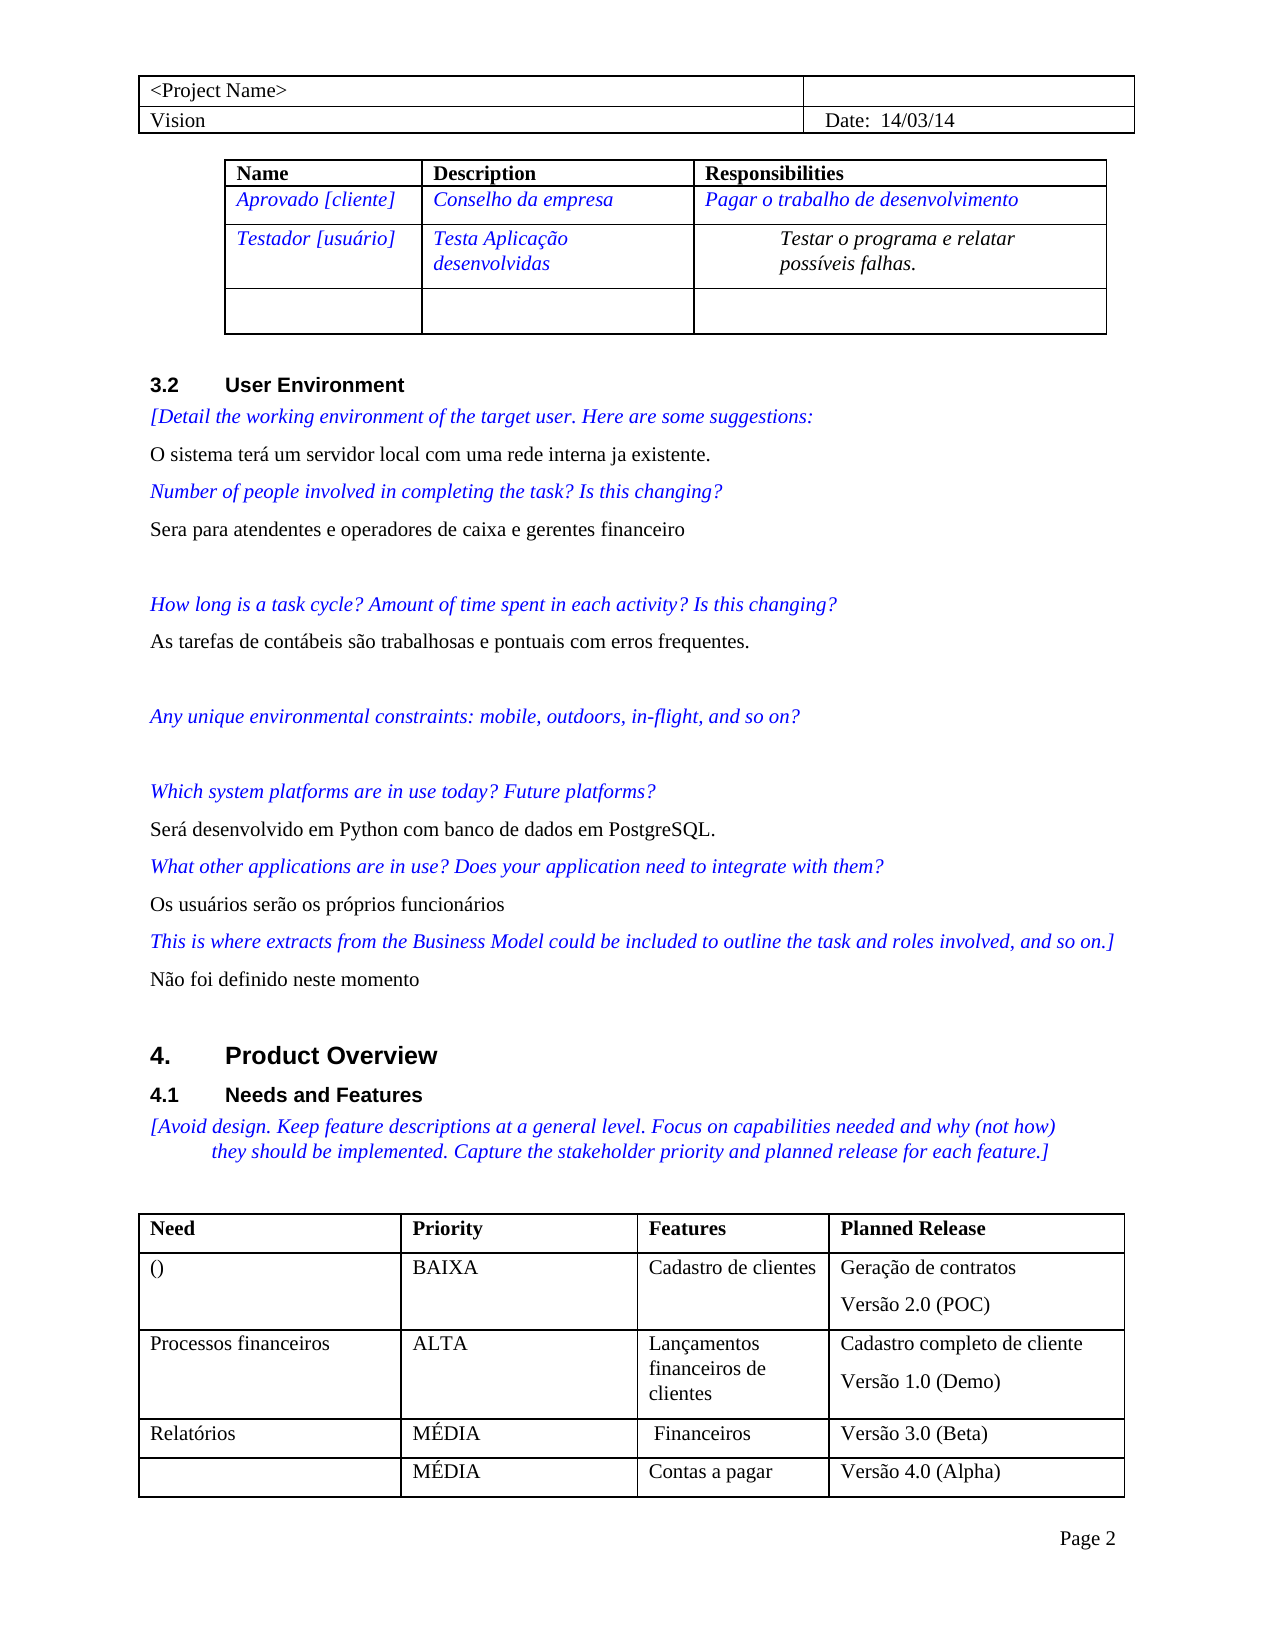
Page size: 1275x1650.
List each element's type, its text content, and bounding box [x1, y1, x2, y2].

table_cell [226, 289, 421, 333]
table_cell Contas a pagar [638, 1459, 828, 1496]
table_cell Lançamentos financeiros de clientes [638, 1331, 828, 1418]
table_header Features [638, 1215, 828, 1252]
text Não foi definido neste momento [150, 966, 1125, 991]
table_cell Conselho da empresa [423, 187, 693, 224]
table_header Description [423, 161, 693, 185]
table_cell Testa Aplicação desenvolvidas [423, 225, 693, 287]
table_cell Testar o programa e relatar possíveis falhas. [695, 225, 1106, 287]
table_cell Versão 4.0 (Alpha) [830, 1459, 1124, 1496]
subtitle User Environment [150, 372, 1125, 397]
table_header Name [226, 161, 421, 185]
table_cell Geração de contratos Versão 2.0 (POC) [830, 1254, 1124, 1329]
subtitle Product Overview [150, 1041, 1125, 1069]
table_cell Relatórios [140, 1420, 400, 1457]
subtitle Needs and Features [150, 1082, 1125, 1107]
table_cell Financeiros [638, 1420, 828, 1457]
table_header Need [140, 1215, 400, 1252]
table_cell () [140, 1254, 400, 1329]
table_cell Pagar o trabalho de desenvolvimento [695, 187, 1106, 224]
text Any unique environmental constraints: mobile, outdoors, in-flight, and so on? [150, 703, 1125, 728]
table_cell [423, 289, 693, 333]
text What other applications are in use? Does your application need to integrate with them? [150, 853, 1125, 878]
text O sistema terá um servidor local com uma rede interna ja existente. [150, 441, 1125, 466]
text [Detail the working environment of the target user. Here are some suggestions: [150, 403, 1125, 428]
text This is where extracts from the Business Model could be included to outline the task and roles involved, and so on.] [150, 928, 1125, 953]
table_cell Cadastro de clientes [638, 1254, 828, 1329]
table_cell ALTA [402, 1331, 637, 1418]
table_header Planned Release [830, 1215, 1124, 1252]
text Number of people involved in completing the task? Is this changing? [150, 478, 1125, 503]
text Which system platforms are in use today? Future platforms? [150, 778, 1125, 803]
table_cell Versão 3.0 (Beta) [830, 1420, 1124, 1457]
table_cell BAIXA [402, 1254, 637, 1329]
text [Avoid design. Keep feature descriptions at a general level. Focus on capabilities needed and why (not how) they should be implemented. Capture the stakeholder priority and planned release for each feature.] [150, 1113, 1125, 1163]
table_cell Cadastro completo de cliente Versão 1.0 (Demo) [830, 1331, 1124, 1418]
text How long is a task cycle? Amount of time spent in each activity? Is this changing? [150, 591, 1125, 616]
table_header Responsibilities [695, 161, 1106, 185]
text Sera para atendentes e operadores de caixa e gerentes financeiro [150, 516, 1125, 541]
table_cell MÉDIA [402, 1459, 637, 1496]
text Será desenvolvido em Python com banco de dados em PostgreSQL. [150, 816, 1125, 841]
text Os usuários serão os próprios funcionários [150, 891, 1125, 916]
table_cell Processos financeiros [140, 1331, 400, 1418]
table_cell [140, 1459, 400, 1496]
table_cell Testador [usuário] [226, 225, 421, 287]
table_cell MÉDIA [402, 1420, 637, 1457]
text As tarefas de contábeis são trabalhosas e pontuais com erros frequentes. [150, 628, 1125, 653]
table_header Priority [402, 1215, 637, 1252]
table_cell Aprovado [cliente] [226, 187, 421, 224]
table_cell [695, 289, 1106, 333]
